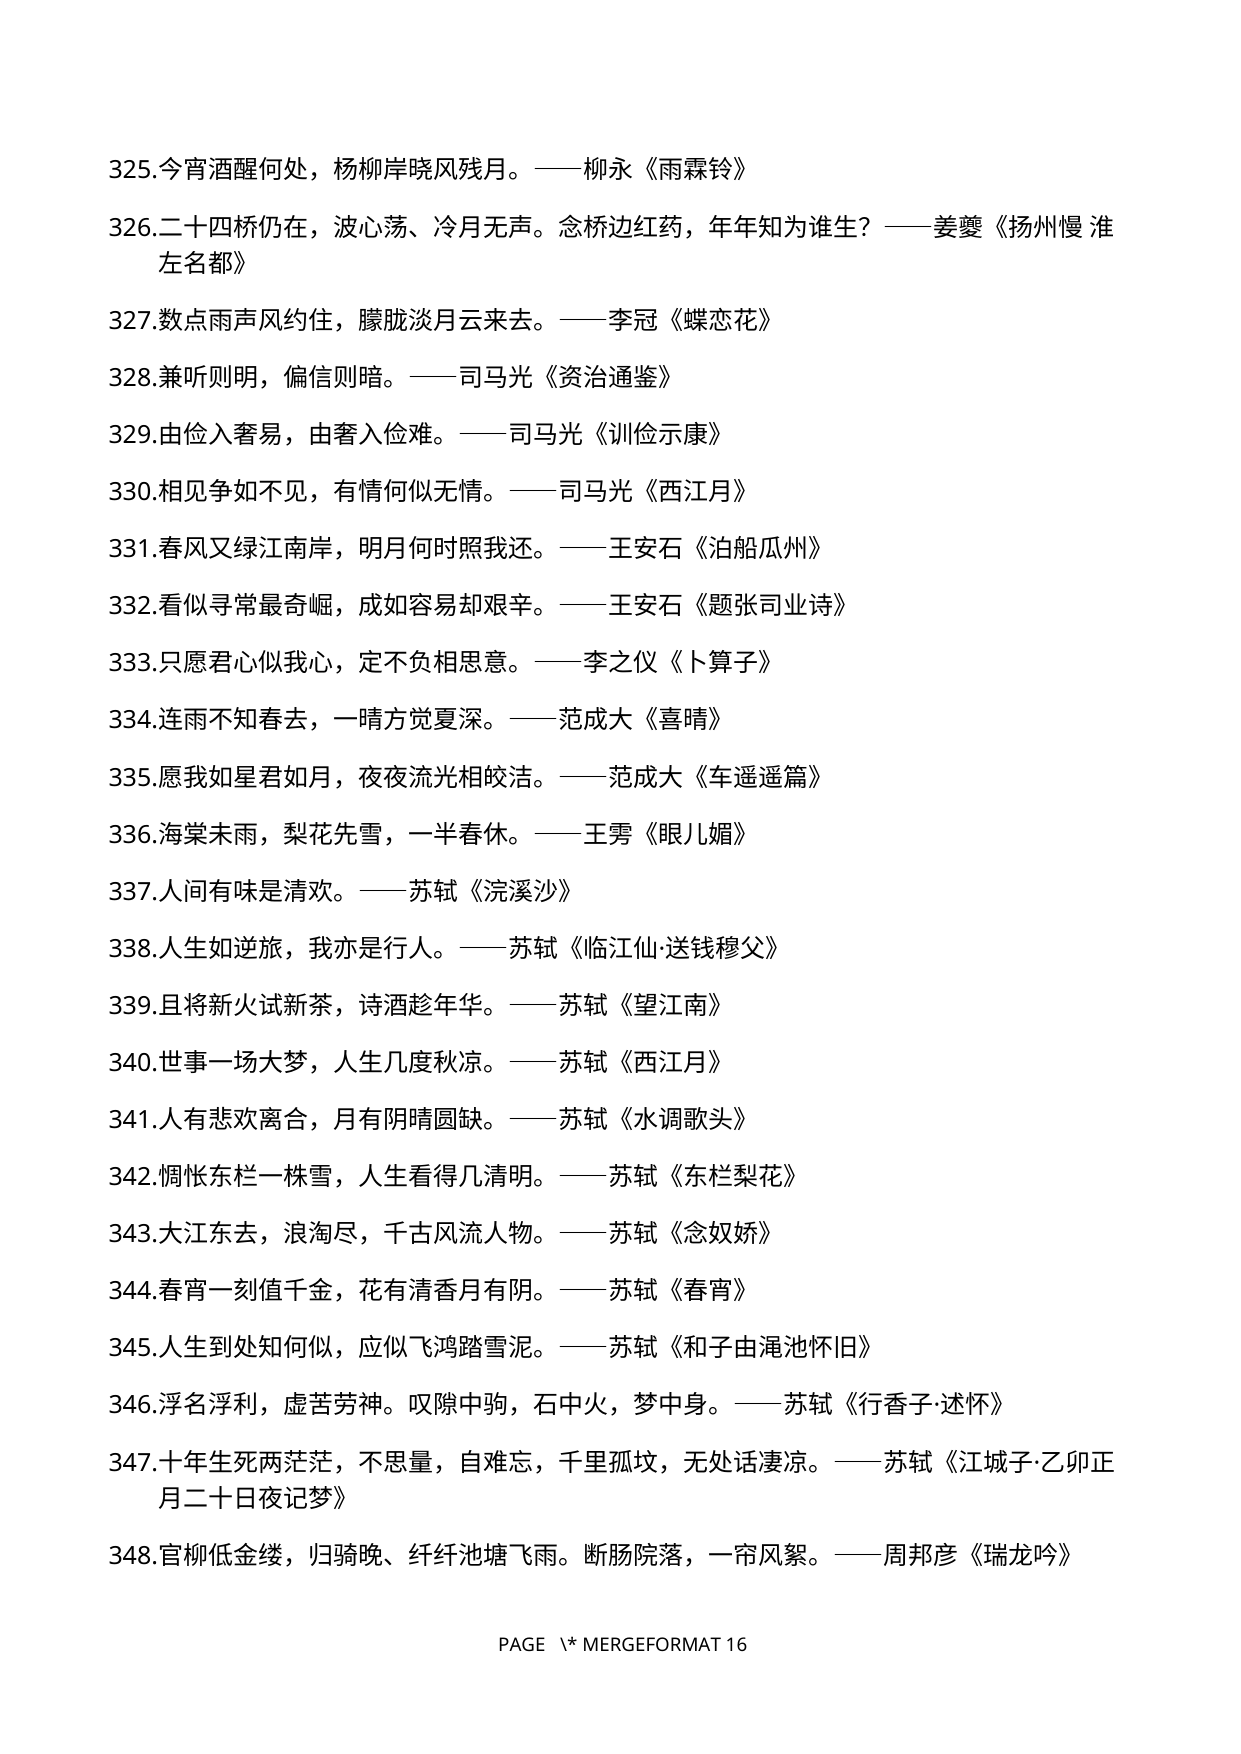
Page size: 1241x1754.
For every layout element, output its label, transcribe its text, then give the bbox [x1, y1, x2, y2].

list 世事一场大梦，人生几度秋凉。——苏轼《西江月》 [108, 1042, 1128, 1079]
list 人生到处知何似，应似飞鸿踏雪泥。——苏轼《和子由渑池怀旧》 [108, 1328, 1128, 1364]
list 愿我如星君如月，夜夜流光相皎洁。——范成大《车遥遥篇》 [108, 757, 1128, 793]
list 兼听则明，偏信则暗。——司马光《资治通鉴》 [108, 357, 1128, 394]
list 十年生死两茫茫，不思量，自难忘，千里孤坟，无处话凄凉。——苏轼《江城子·乙卯正月二十日夜记梦》 [108, 1442, 1128, 1514]
list 看似寻常最奇崛，成如容易却艰辛。——王安石《题张司业诗》 [108, 586, 1128, 622]
list 人有悲欢离合，月有阴晴圆缺。——苏轼《水调歌头》 [108, 1099, 1128, 1136]
list 今宵酒醒何处，杨柳岸晓风残月。——柳永《雨霖铃》 [108, 150, 1128, 186]
list 惆怅东栏一株雪，人生看得几清明。——苏轼《东栏梨花》 [108, 1157, 1128, 1193]
list 人间有味是清欢。——苏轼《浣溪沙》 [108, 871, 1128, 907]
list 由俭入奢易，由奢入俭难。——司马光《训俭示康》 [108, 414, 1128, 451]
list 且将新火试新茶，诗酒趁年华。——苏轼《望江南》 [108, 985, 1128, 1022]
list 人生如逆旅，我亦是行人。——苏轼《临江仙·送钱穆父》 [108, 928, 1128, 964]
list 浮名浮利，虚苦劳神。叹隙中驹，石中火，梦中身。——苏轼《行香子·述怀》 [108, 1385, 1128, 1421]
list 连雨不知春去，一晴方觉夏深。——范成大《喜晴》 [108, 700, 1128, 736]
list 海棠未雨，梨花先雪，一半春休。——王雱《眼儿媚》 [108, 814, 1128, 850]
list 大江东去，浪淘尽，千古风流人物。——苏轼《念奴娇》 [108, 1214, 1128, 1250]
list 相见争如不见，有情何似无情。——司马光《西江月》 [108, 472, 1128, 508]
list 官柳低金缕，归骑晚、纤纤池塘飞雨。断肠院落，一帘风絮。——周邦彦《瑞龙吟》 [108, 1535, 1128, 1572]
list 春宵一刻值千金，花有清香月有阴。——苏轼《春宵》 [108, 1271, 1128, 1307]
list 二十四桥仍在，波心荡、冷月无声。念桥边红药，年年知为谁生？——姜夔《扬州慢 淮左名都》 [108, 207, 1128, 279]
list 春风又绿江南岸，明月何时照我还。——王安石《泊船瓜州》 [108, 529, 1128, 565]
list 数点雨声风约住，朦胧淡月云来去。——李冠《蝶恋花》 [108, 300, 1128, 337]
list 只愿君心似我心，定不负相思意。——李之仪《卜算子》 [108, 643, 1128, 679]
